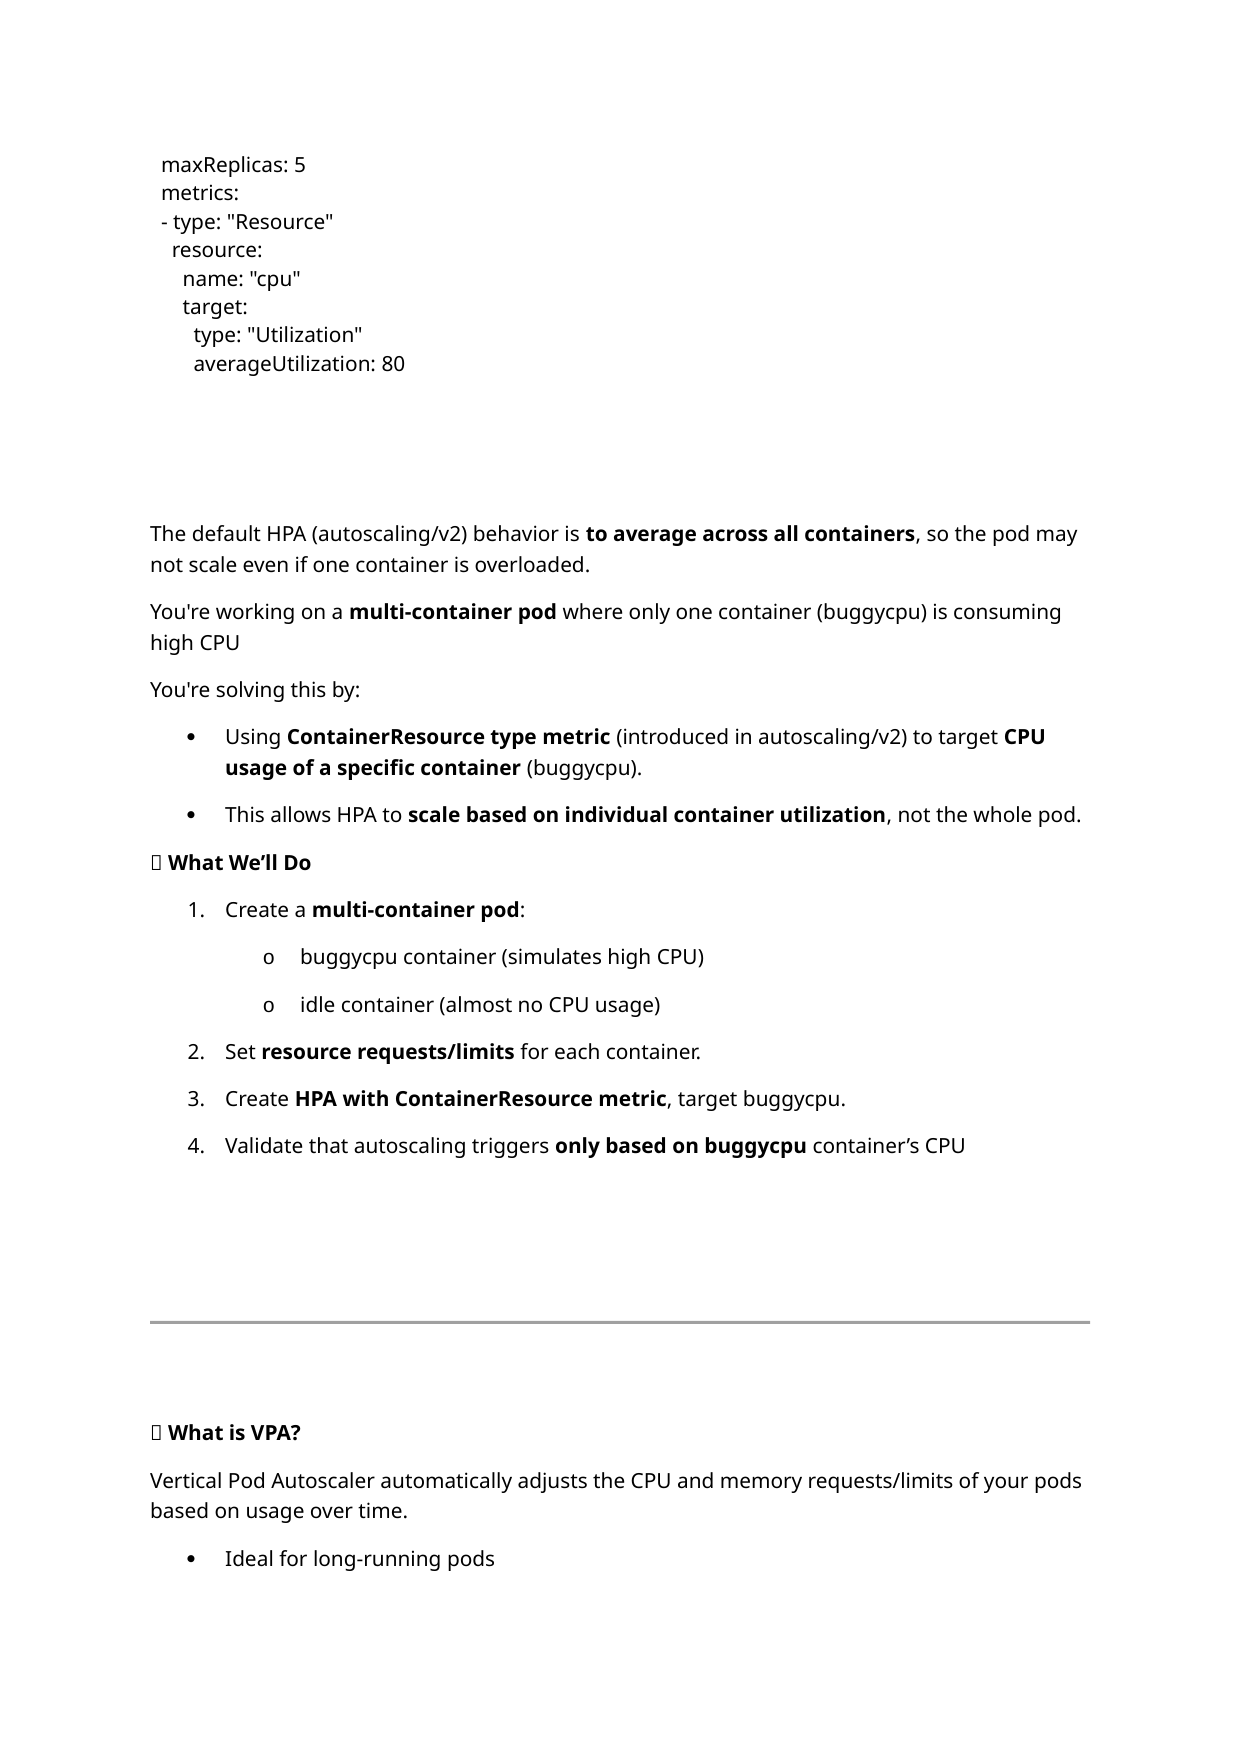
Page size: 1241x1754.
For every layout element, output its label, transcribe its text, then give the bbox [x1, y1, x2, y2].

text maxReplicas: 5 [150, 150, 1090, 178]
list Create HPA with ContainerResource metric, target buggycpu. [187, 1084, 1090, 1113]
list idle container (almost no CPU usage) [262, 990, 1090, 1018]
list Using ContainerResource type metric (introduced in autoscaling/v2) to target CPU usage of a specific container (buggycpu). [187, 722, 1090, 782]
text ✅ What We’ll Do [150, 848, 1090, 876]
list Set resource requests/limits for each container. [187, 1037, 1090, 1066]
text You're working on a multi-container pod where only one container (buggycpu) is consuming high CPU [150, 597, 1090, 656]
text name: "cpu" [150, 264, 1090, 292]
list This allows HPA to scale based on individual container utilization, not the whole pod. [187, 800, 1090, 829]
text target: [150, 292, 1090, 321]
list Create a multi-container pod: [187, 895, 1090, 923]
text resource: [150, 235, 1090, 264]
text The default HPA (autoscaling/v2) behavior is to average across all containers, so the pod may not scale even if one container is overloaded. [150, 519, 1090, 578]
text metrics: [150, 178, 1090, 207]
text averageUtilization: 80 [150, 349, 1090, 377]
text type: "Utilization" [150, 321, 1090, 349]
text You're solving this by: [150, 675, 1090, 704]
text - type: "Resource" [150, 207, 1090, 235]
text 🧭 What is VPA? [150, 1418, 1090, 1447]
text Vertical Pod Autoscaler automatically adjusts the CPU and memory requests/limits of your pods based on usage over time. [150, 1466, 1090, 1525]
list Ideal for long-running pods [187, 1544, 1090, 1572]
list buggycpu container (simulates high CPU) [262, 942, 1090, 971]
list Validate that autoscaling triggers only based on buggycpu container’s CPU [187, 1132, 1090, 1160]
